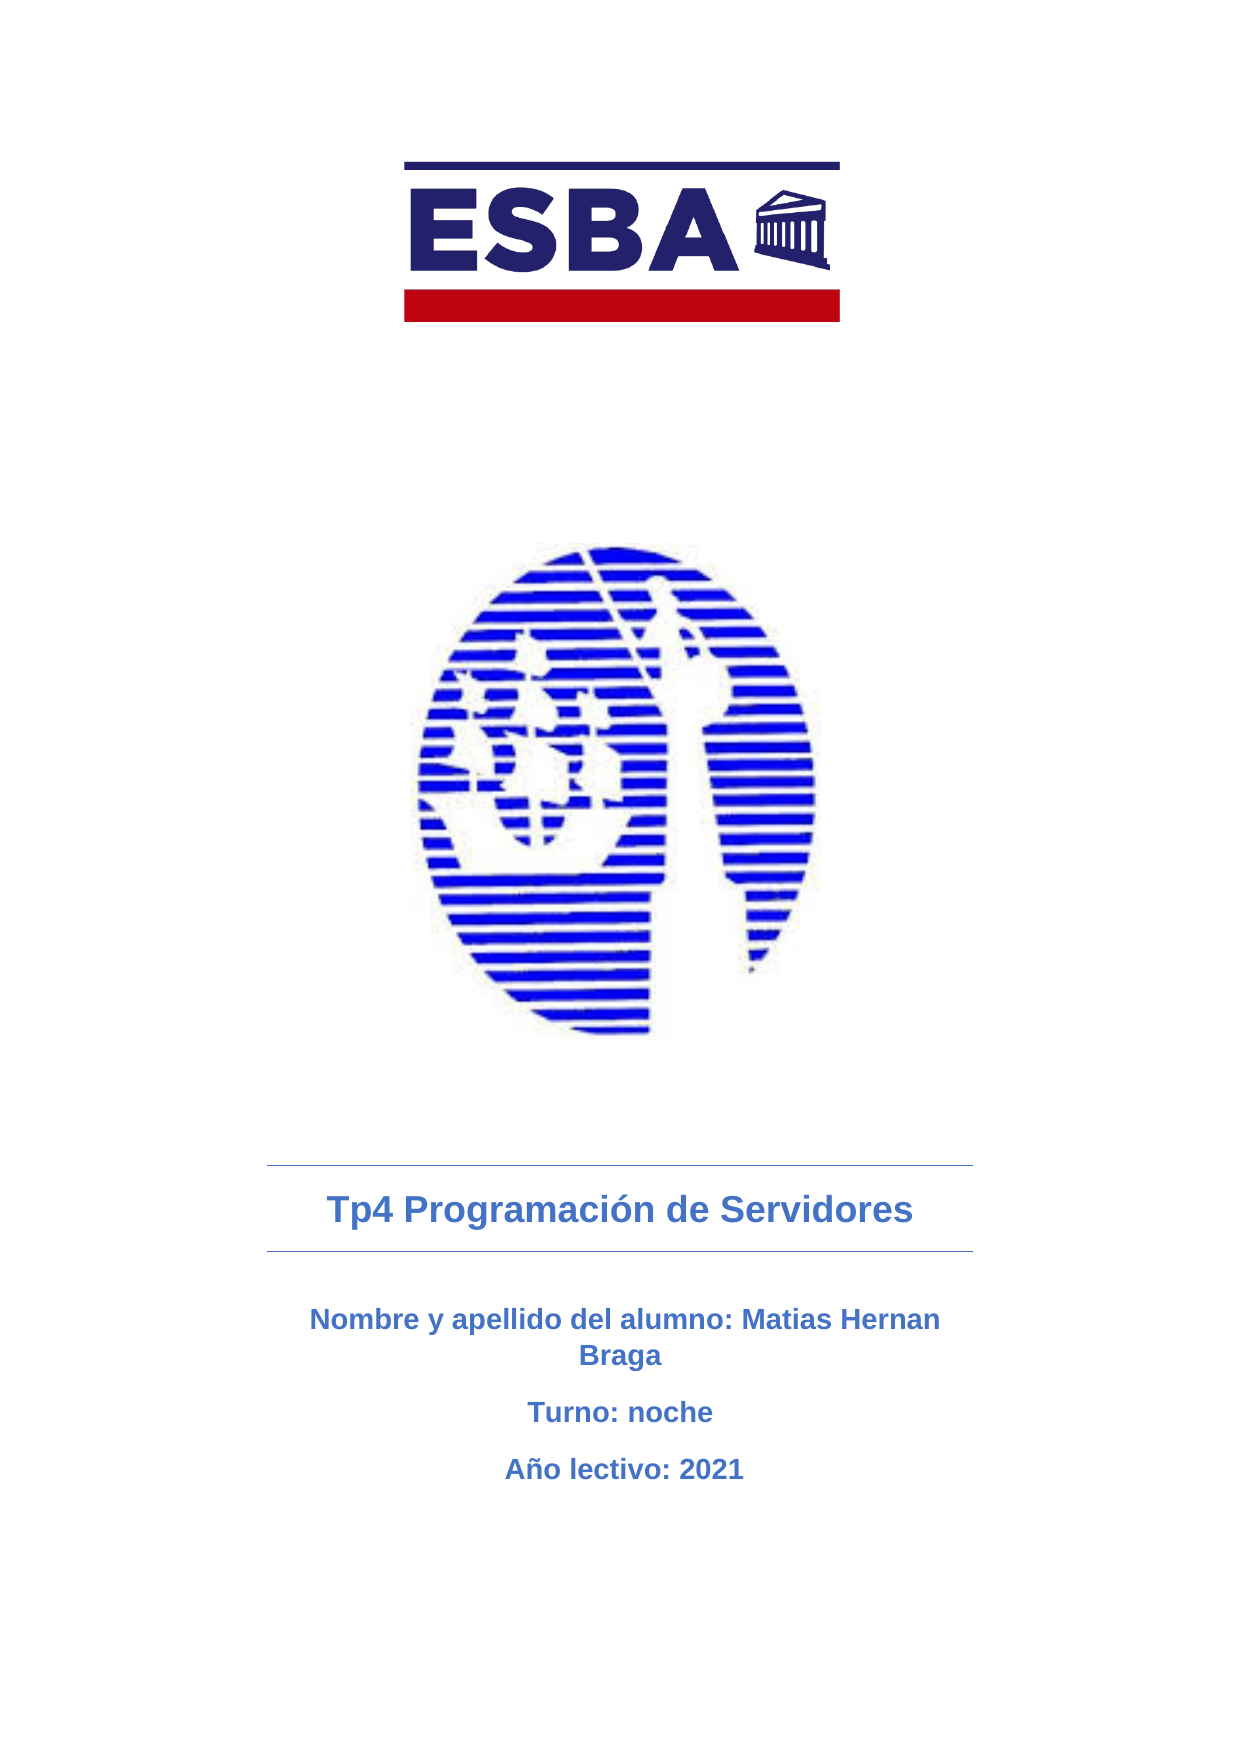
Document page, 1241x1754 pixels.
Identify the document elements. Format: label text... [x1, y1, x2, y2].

picture [288, 543, 952, 1041]
picture [385, 147, 856, 335]
text Nombre y apellido del alumno: Matias Hernan Braga [267, 1302, 973, 1372]
text Tp4 Programación de Servidores [267, 1166, 973, 1251]
text Año lectivo: 2021 [267, 1452, 973, 1486]
text Turno: noche [267, 1395, 973, 1429]
